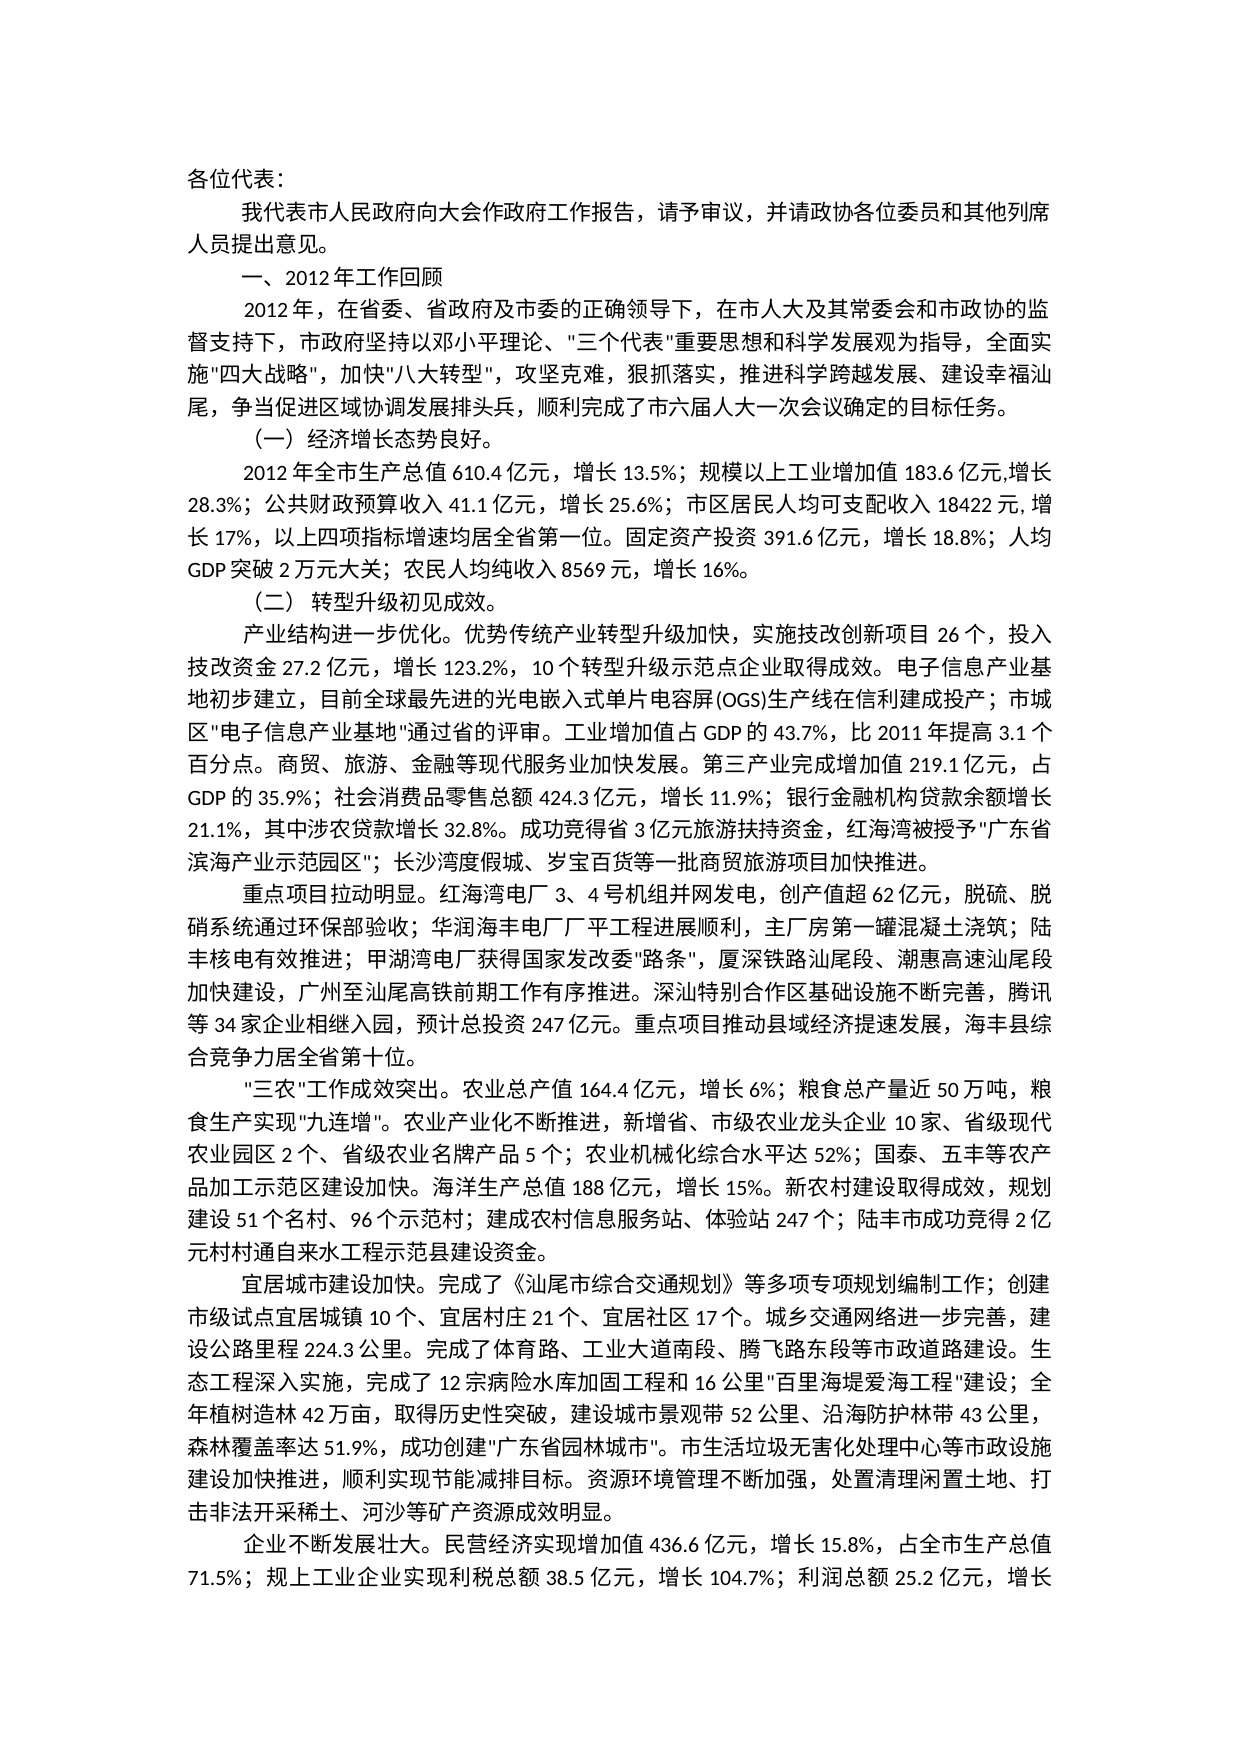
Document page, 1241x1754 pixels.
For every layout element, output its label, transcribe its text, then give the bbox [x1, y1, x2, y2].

text 重点项目拉动明显。红海湾电厂3、4号机组并网发电，创产值超62亿元，脱硫、脱硝系统通过环保部验收；华润海丰电厂厂平工程进展顺利，主厂房第一罐混凝土浇筑；陆丰核电有效推进；甲湖湾电厂获得国家发改委"路条"，厦深铁路汕尾段、潮惠高速汕尾段加快建设，广州至汕尾高铁前期工作有序推进。深汕特别合作区基础设施不断完善，腾讯等34家企业相继入园，预计总投资247亿元。重点项目推动县域经济提速发展，海丰县综合竞争力居全省第十位。 [187, 877, 1053, 1072]
text （一）经济增长态势良好。 [187, 422, 1053, 454]
text 宜居城市建设加快。完成了《汕尾市综合交通规划》等多项专项规划编制工作；创建市级试点宜居城镇10个、宜居村庄21个、宜居社区17个。城乡交通网络进一步完善，建设公路里程224.3公里。完成了体育路、工业大道南段、腾飞路东段等市政道路建设。生态工程深入实施，完成了12宗病险水库加固工程和16公里"百里海堤爱海工程"建设；全年植树造林42万亩，取得历史性突破，建设城市景观带52公里、沿海防护林带43公里，森林覆盖率达51.9%，成功创建"广东省园林城市"。市生活垃圾无害化处理中心等市政设施建设加快推进，顺利实现节能减排目标。资源环境管理不断加强，处置清理闲置土地、打击非法开采稀土、河沙等矿产资源成效明显。 [187, 1267, 1053, 1527]
text 我代表市人民政府向大会作政府工作报告，请予审议，并请政协各位委员和其他列席人员提出意见。 [187, 194, 1053, 259]
text 一、2012年工作回顾 [187, 259, 1053, 292]
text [187, 1527, 1053, 1592]
text （二） 转型升级初见成效。 [187, 584, 1053, 617]
text 产业结构进一步优化。优势传统产业转型升级加快，实施技改创新项目26个，投入技改资金27.2亿元，增长123.2%，10个转型升级示范点企业取得成效。电子信息产业基地初步建立，目前全球最先进的光电嵌入式单片电容屏(OGS)生产线在信利建成投产；市城区"电子信息产业基地"通过省的评审。工业增加值占GDP的43.7%，比2011年提高3.1个百分点。商贸、旅游、金融等现代服务业加快发展。第三产业完成增加值219.1亿元，占GDP的35.9%；社会消费品零售总额424.3亿元，增长11.9%；银行金融机构贷款余额增长21.1%，其中涉农贷款增长32.8%。成功竞得省3亿元旅游扶持资金，红海湾被授予"广东省滨海产业示范园区"；长沙湾度假城、岁宝百货等一批商贸旅游项目加快推进。 [187, 617, 1053, 877]
text 2012年全市生产总值610.4亿元，增长13.5%；规模以上工业增加值183.6亿元,增长28.3%；公共财政预算收入41.1亿元，增长25.6%；市区居民人均可支配收入18422元, 增长17%，以上四项指标增速均居全省第一位。固定资产投资391.6亿元，增长18.8%；人均GDP突破2万元大关；农民人均纯收入8569元，增长16%。 [187, 454, 1053, 584]
text 2012年，在省委、省政府及市委的正确领导下，在市人大及其常委会和市政协的监督支持下，市政府坚持以邓小平理论、"三个代表"重要思想和科学发展观为指导，全面实施"四大战略"，加快"八大转型"，攻坚克难，狠抓落实，推进科学跨越发展、建设幸福汕尾，争当促进区域协调发展排头兵，顺利完成了市六届人大一次会议确定的目标任务。 [187, 292, 1053, 422]
text 各位代表： [187, 162, 1053, 194]
text "三农"工作成效突出。农业总产值164.4亿元，增长6%；粮食总产量近50万吨，粮食生产实现"九连增"。农业产业化不断推进，新增省、市级农业龙头企业10家、省级现代农业园区2个、省级农业名牌产品5个；农业机械化综合水平达52%；国泰、五丰等农产品加工示范区建设加快。海洋生产总值188亿元，增长15%。新农村建设取得成效，规划建设51个名村、96个示范村；建成农村信息服务站、体验站247个；陆丰市成功竞得2亿元村村通自来水工程示范县建设资金。 [187, 1072, 1053, 1267]
